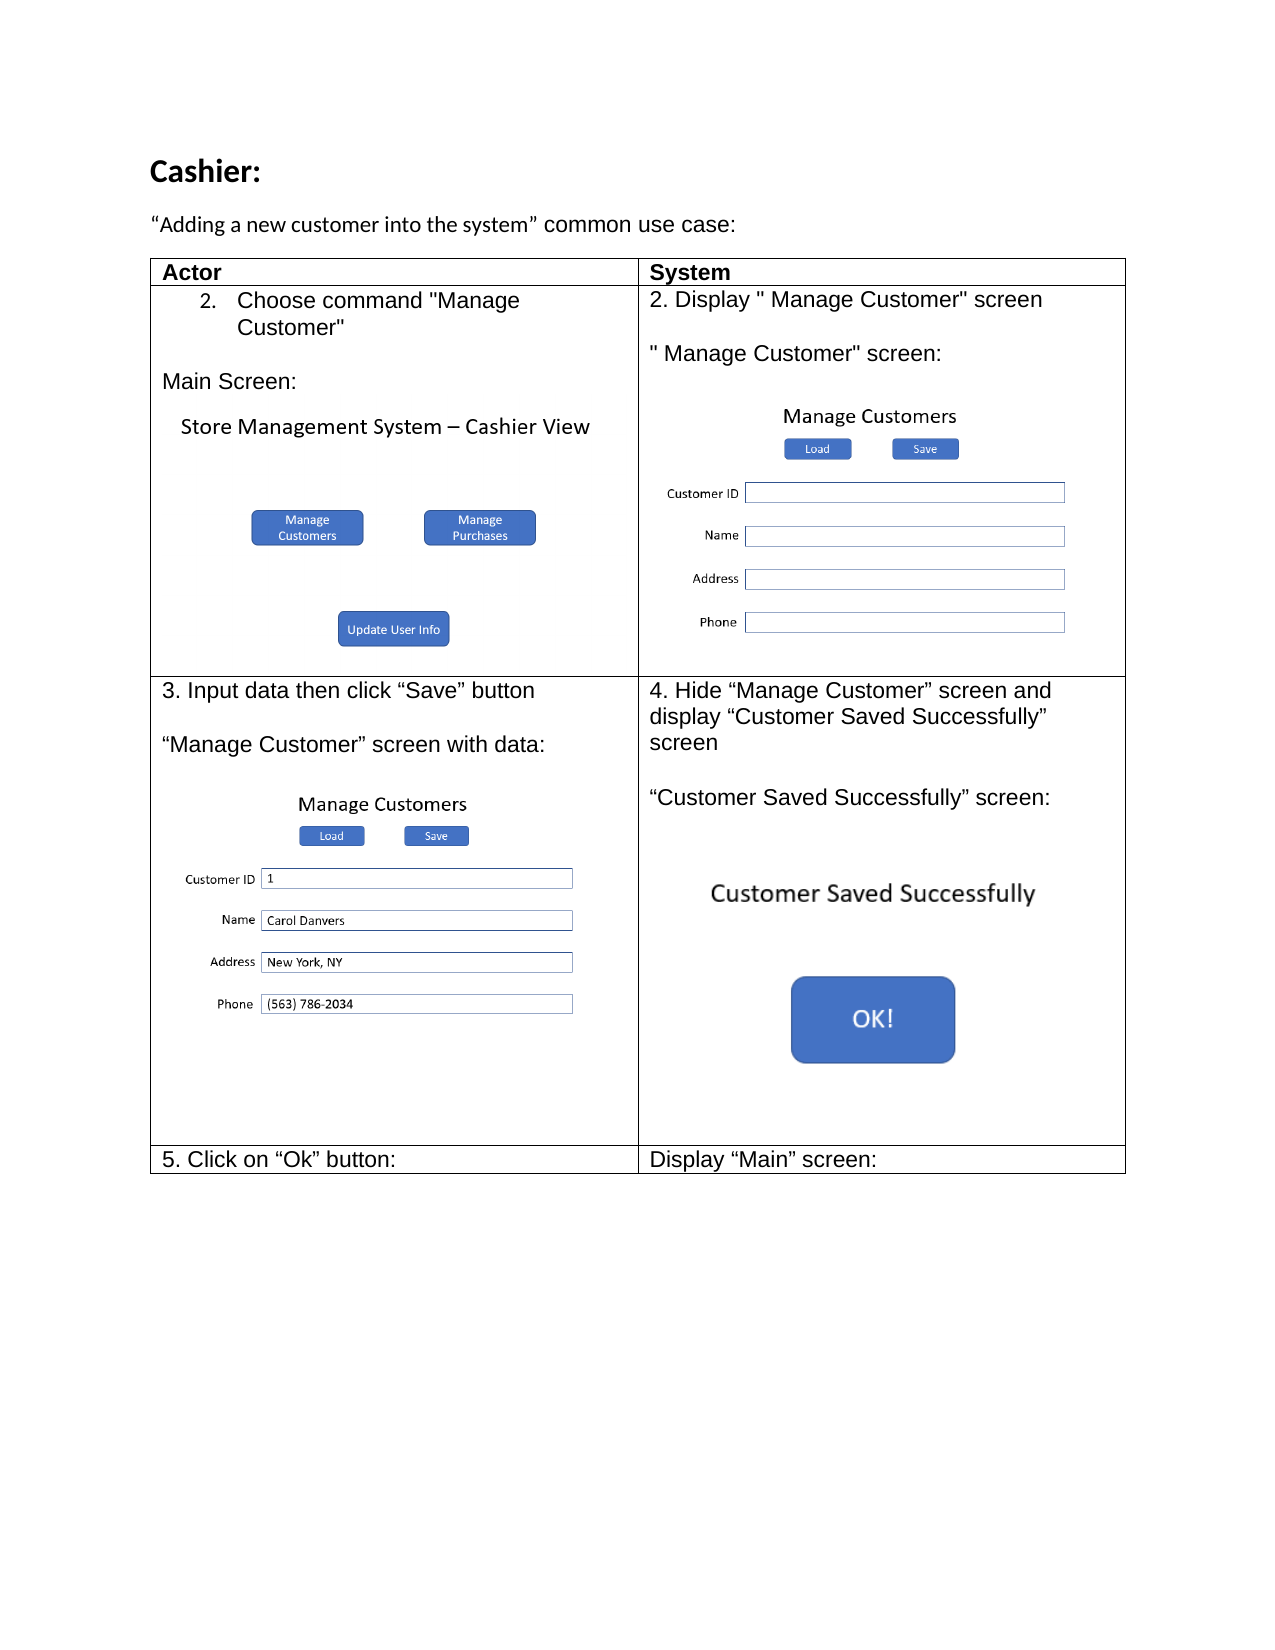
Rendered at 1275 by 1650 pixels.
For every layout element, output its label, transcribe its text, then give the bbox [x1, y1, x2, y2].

picture [649, 394, 1115, 664]
table_cell Choose command "Manage Customer" Main Screen: [151, 286, 638, 676]
table_cell 3. Input data then click “Save” button “Manage Customer” screen with data: [151, 677, 638, 1145]
table_cell 2. Display " Manage Customer" screen " Manage Customer" screen: [639, 286, 1125, 676]
picture [161, 394, 627, 676]
table_header Actor [151, 259, 638, 285]
table_cell 4. Hide “Manage Customer” screen and display “Customer Saved Successfully” screen “Customer Saved Successfully” screen: [639, 677, 1125, 1145]
text Cashier: [150, 150, 1125, 191]
text “Adding a new customer into the system” common use case: [150, 211, 1125, 239]
table_cell 5. Click on “Ok” button: [151, 1146, 638, 1172]
table_cell Display “Main” screen: [639, 1146, 1125, 1172]
picture [649, 838, 1115, 1145]
table_header System [639, 259, 1125, 285]
picture [161, 785, 627, 1055]
